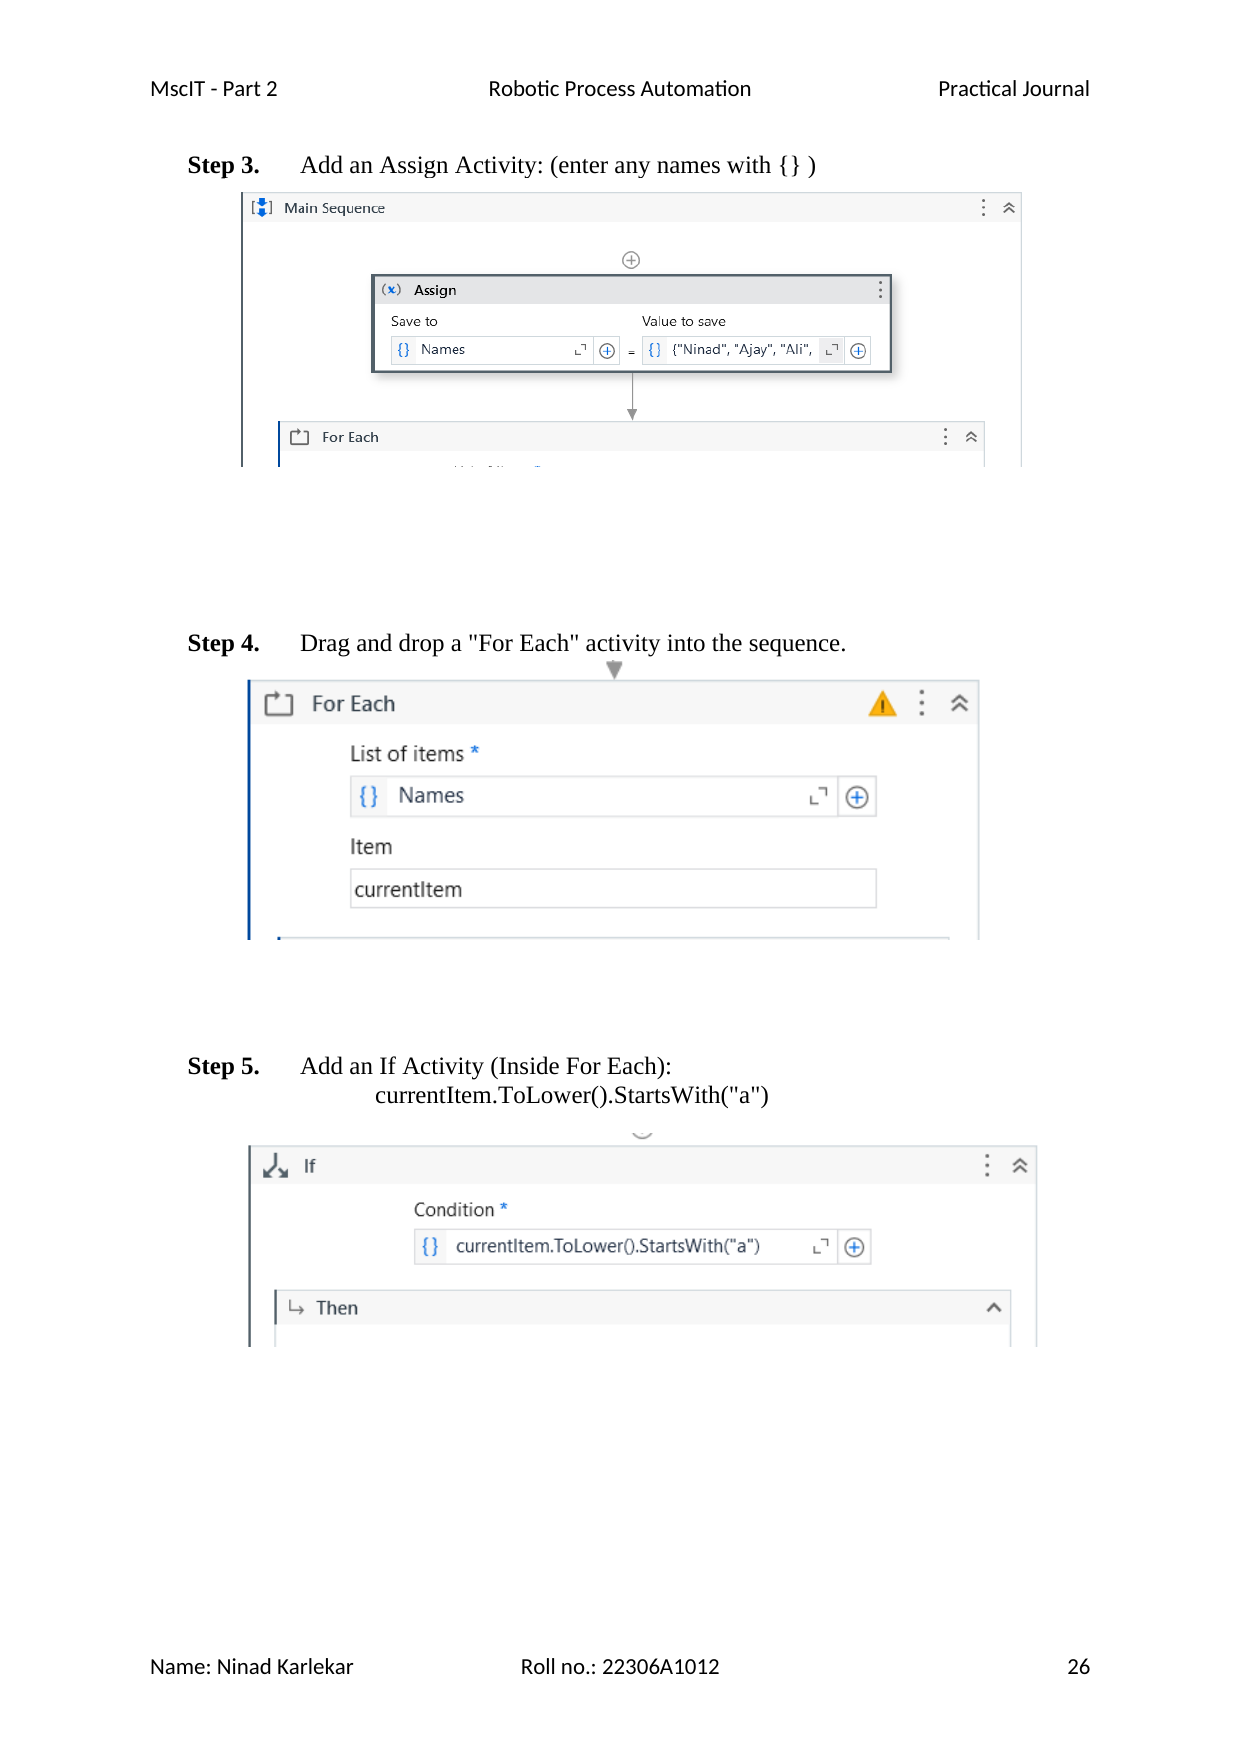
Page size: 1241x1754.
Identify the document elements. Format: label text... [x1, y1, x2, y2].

picture [225, 660, 1021, 940]
picture [225, 178, 1043, 467]
text currentItem.ToLower().StartsWith("a") [375, 1080, 1090, 1109]
list Add an If Activity (Inside For Each): [187, 1051, 1090, 1080]
picture [225, 1133, 1051, 1347]
